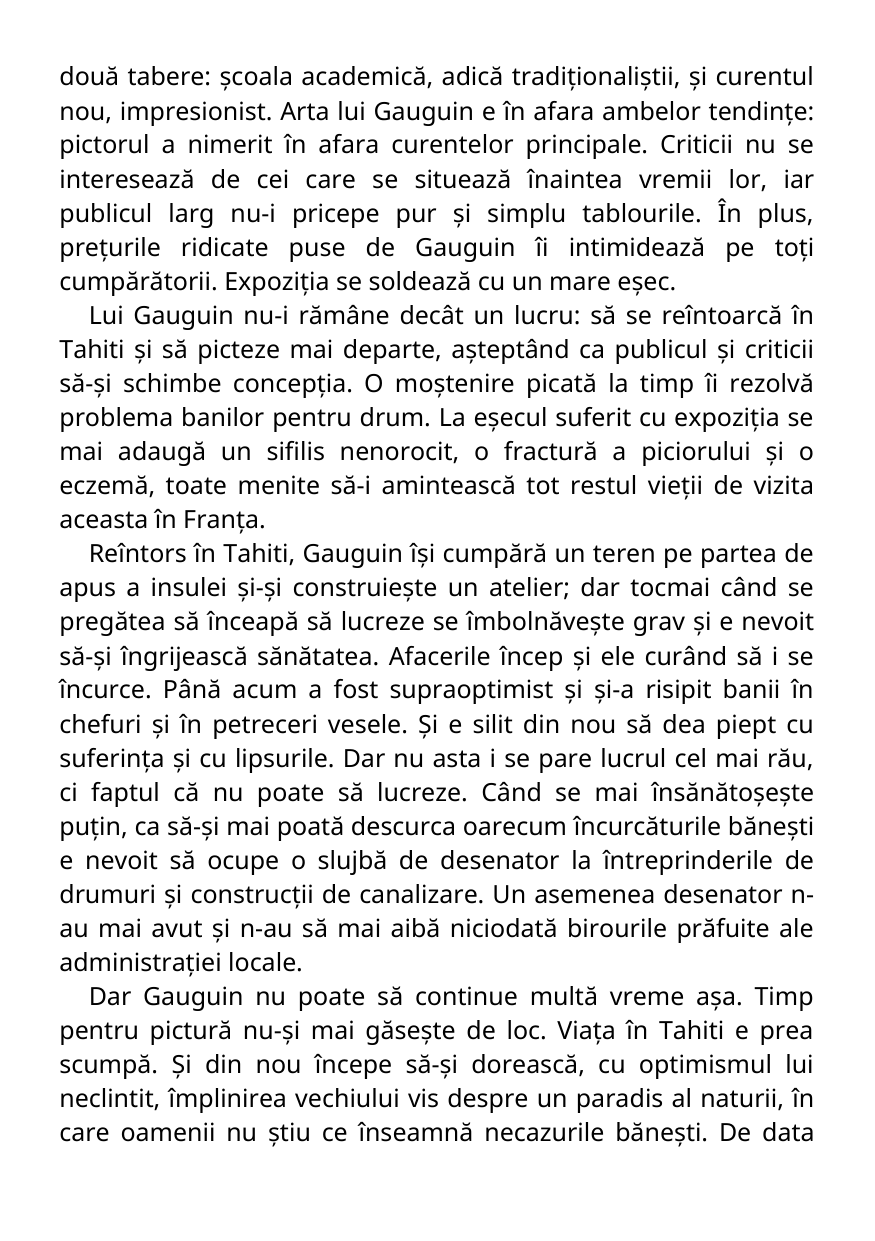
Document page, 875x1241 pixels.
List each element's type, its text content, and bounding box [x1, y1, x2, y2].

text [59, 59, 815, 297]
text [59, 979, 815, 1149]
text Reîntors în Tahiti, Gauguin îşi cumpără un teren pe partea de apus a insulei şi-şi construieşte un atelier; dar tocmai când se pregătea să înceapă să lucreze se îmbolnăveşte grav şi e nevoit să-şi îngrijească sănătatea. Afacerile încep şi ele curând să i se încurce. Până acum a fost supraoptimist şi şi-a risipit banii în chefuri şi în petreceri vesele. Şi e silit din nou să dea piept cu suferinţa şi cu lipsurile. Dar nu asta i se pare lucrul cel mai rău, ci faptul că nu poate să lucreze. Când se mai însănătoşeşte puţin, ca să-şi mai poată descurca oarecum încurcăturile băneşti e nevoit să ocupe o slujbă de desenator la întreprinderile de drumuri şi construcţii de canalizare. Un asemenea desenator n-au mai avut şi n-au să mai aibă niciodată birourile prăfuite ale administraţiei locale. [59, 536, 815, 979]
text Lui Gauguin nu-i rămâne decât un lucru: să se reîntoarcă în Tahiti şi să picteze mai departe, aşteptând ca publicul şi criticii să-şi schimbe concepţia. O moştenire picată la timp îi rezolvă problema banilor pentru drum. La eşecul suferit cu expoziţia se mai adaugă un sifilis nenorocit, o fractură a piciorului şi o eczemă, toate menite să-i amintească tot restul vieţii de vizita aceasta în Franţa. [59, 297, 815, 536]
